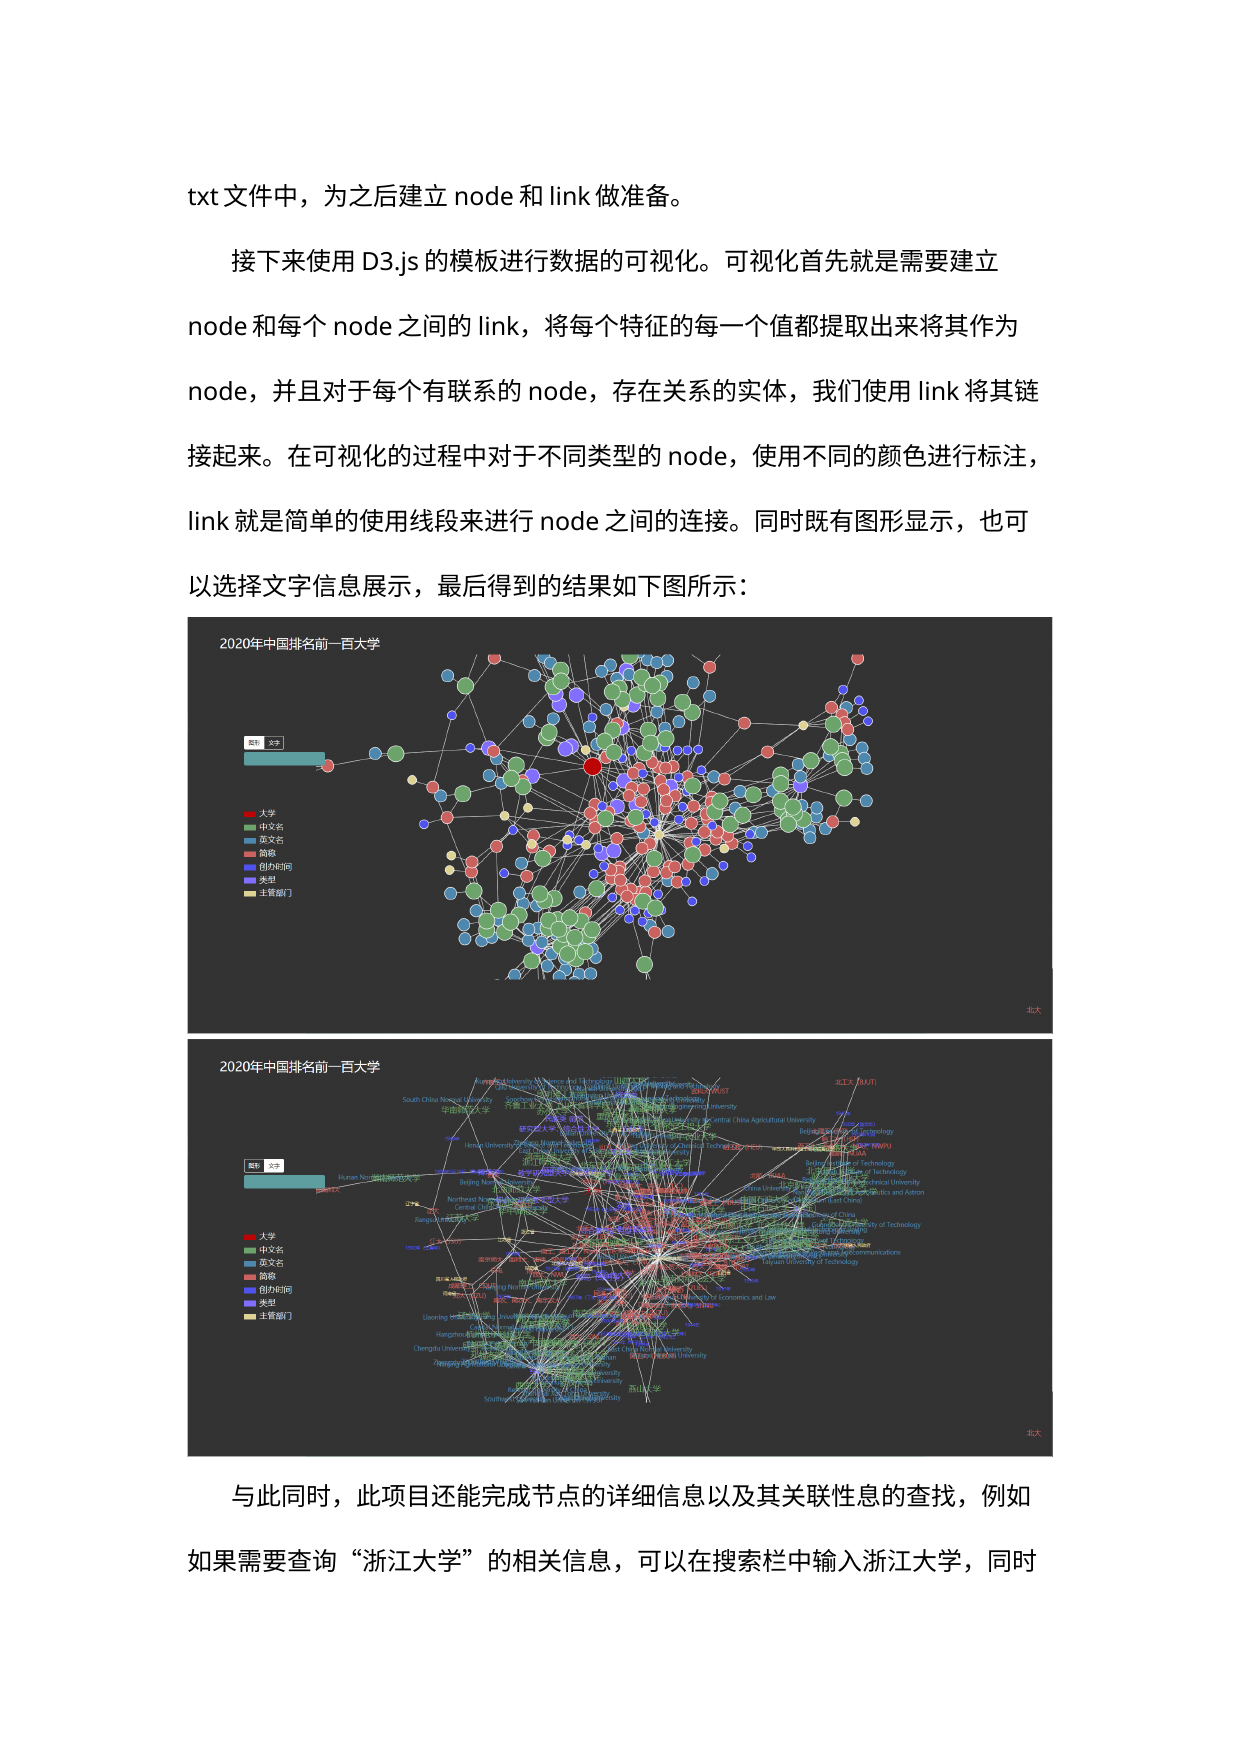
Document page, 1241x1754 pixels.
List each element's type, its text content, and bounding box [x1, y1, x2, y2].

text 接下来使用D3.js的模板进行数据的可视化。可视化首先就是需要建立node和每个node之间的link，将每个特征的每一个值都提取出来将其作为node，并且对于每个有联系的node，存在关系的实体，我们使用link将其链接起来。在可视化的过程中对于不同类型的node，使用不同的颜色进行标注，link就是简单的使用线段来进行node之间的连接。同时既有图形显示，也可以选择文字信息展示，最后得到的结果如下图所示： [187, 227, 1053, 617]
picture [187, 617, 1053, 1034]
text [187, 1462, 1053, 1592]
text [187, 162, 1053, 227]
picture [187, 1039, 1053, 1457]
